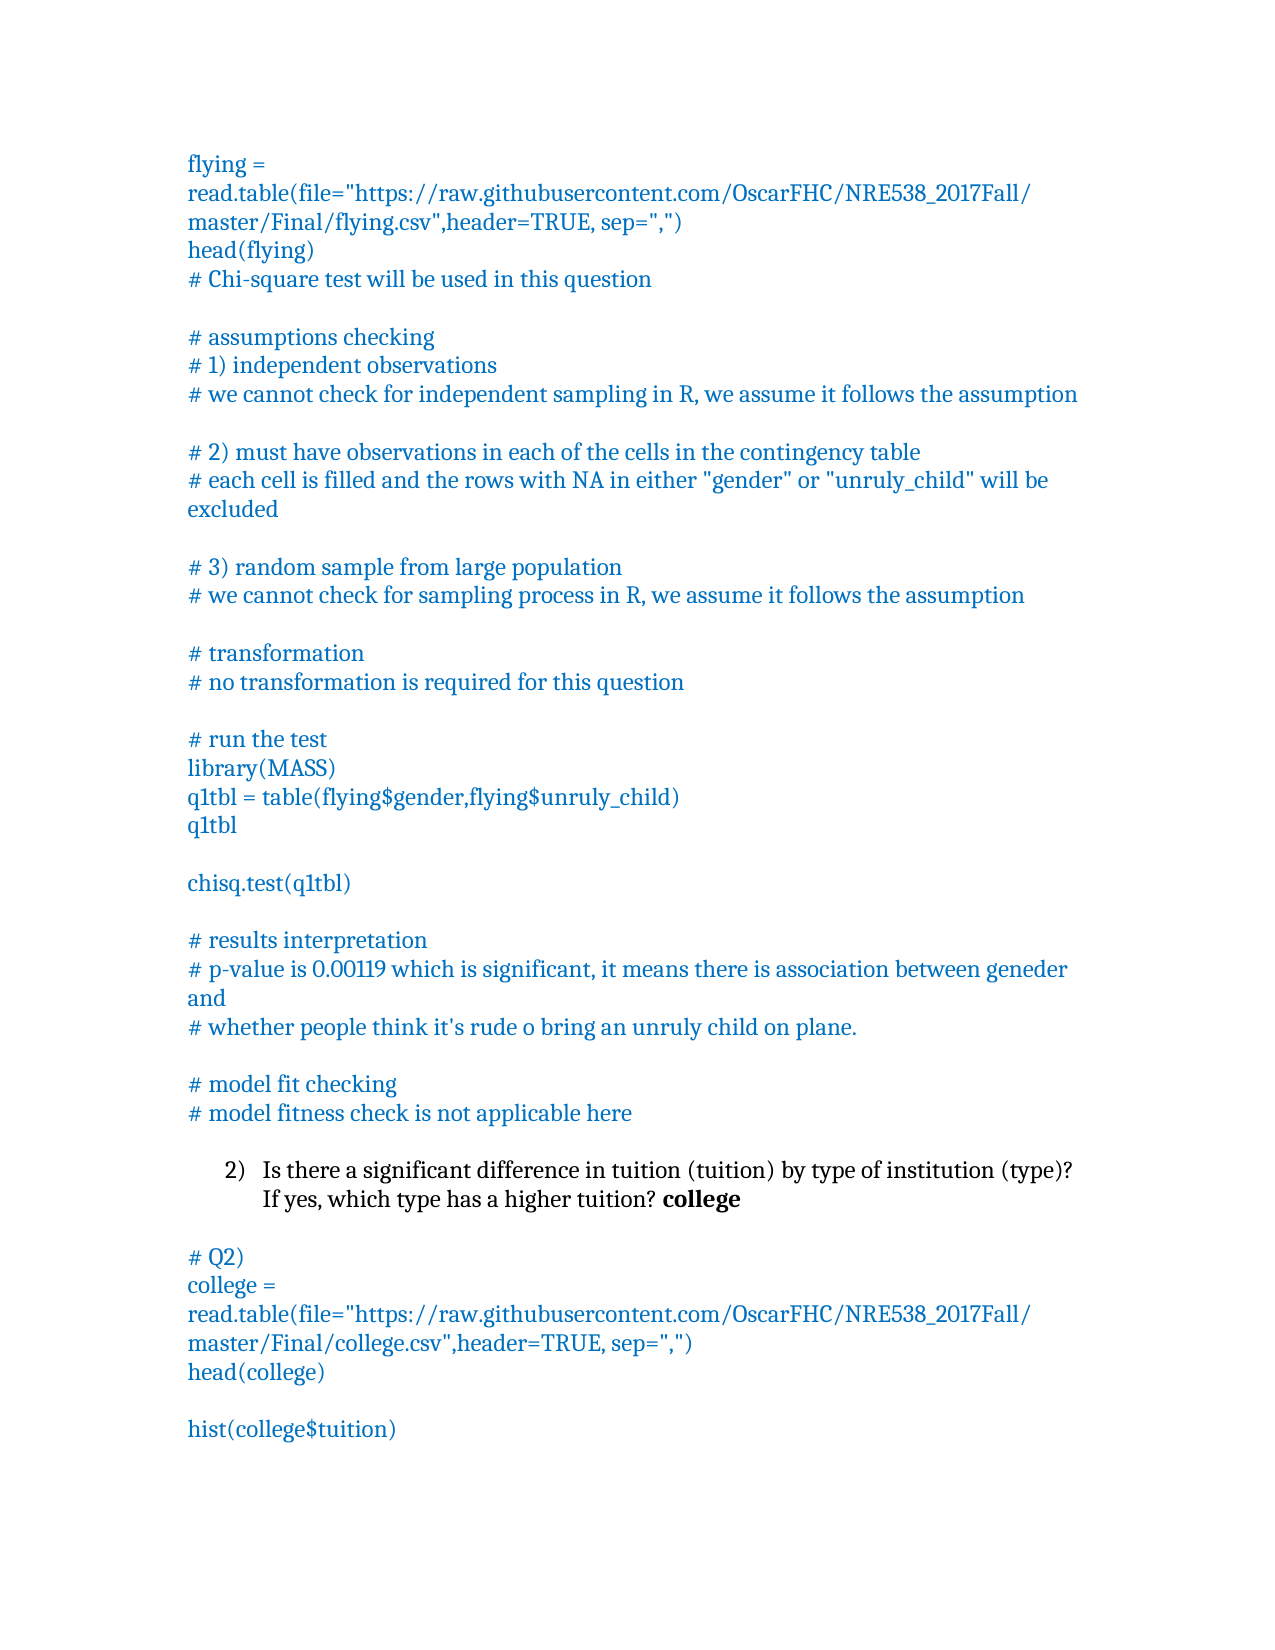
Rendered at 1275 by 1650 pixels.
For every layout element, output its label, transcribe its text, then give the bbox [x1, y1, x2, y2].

text # results interpretation [187, 926, 1087, 955]
text flying = read.table(file="https://raw.githubusercontent.com/OscarFHC/NRE538_2017Fall/master/Final/flying.csv",header=TRUE, sep=",") [187, 150, 1087, 236]
text # Chi-square test will be used in this question [187, 265, 1087, 294]
text # run the test [187, 725, 1087, 754]
text hist(college$tuition) [187, 1415, 1087, 1444]
text # transformation [187, 639, 1087, 667]
text # 1) independent observations [187, 351, 1087, 380]
list Is there a significant difference in tuition (tuition) by type of institution (type)? If yes, which type has a higher tuition? college [225, 1156, 1087, 1214]
text # whether people think it's rude o bring an unruly child on plane. [187, 1012, 1087, 1041]
text # 2) must have observations in each of the cells in the contingency table [187, 437, 1087, 466]
text # p-value is 0.00119 which is significant, it means there is association between geneder and [187, 955, 1087, 1012]
text # model fitness check is not applicable here [187, 1099, 1087, 1127]
text # 3) random sample from large population [187, 552, 1087, 581]
text q1tbl [187, 811, 1087, 840]
text # we cannot check for sampling process in R, we assume it follows the assumption [187, 581, 1087, 610]
text library(MASS) [187, 754, 1087, 782]
text chisq.test(q1tbl) [187, 869, 1087, 897]
text # model fit checking [187, 1070, 1087, 1099]
text # we cannot check for independent sampling in R, we assume it follows the assumption [187, 380, 1087, 409]
text # no transformation is required for this question [187, 667, 1087, 696]
text head(flying) [187, 236, 1087, 265]
text # assumptions checking [187, 322, 1087, 351]
text head(college) [187, 1357, 1087, 1386]
text q1tbl = table(flying$gender,flying$unruly_child) [187, 782, 1087, 811]
text # each cell is filled and the rows with NA in either "gender" or "unruly_child" will be excluded [187, 466, 1087, 524]
text # Q2) [187, 1242, 1087, 1271]
text college = read.table(file="https://raw.githubusercontent.com/OscarFHC/NRE538_2017Fall/master/Final/college.csv",header=TRUE, sep=",") [187, 1271, 1087, 1357]
